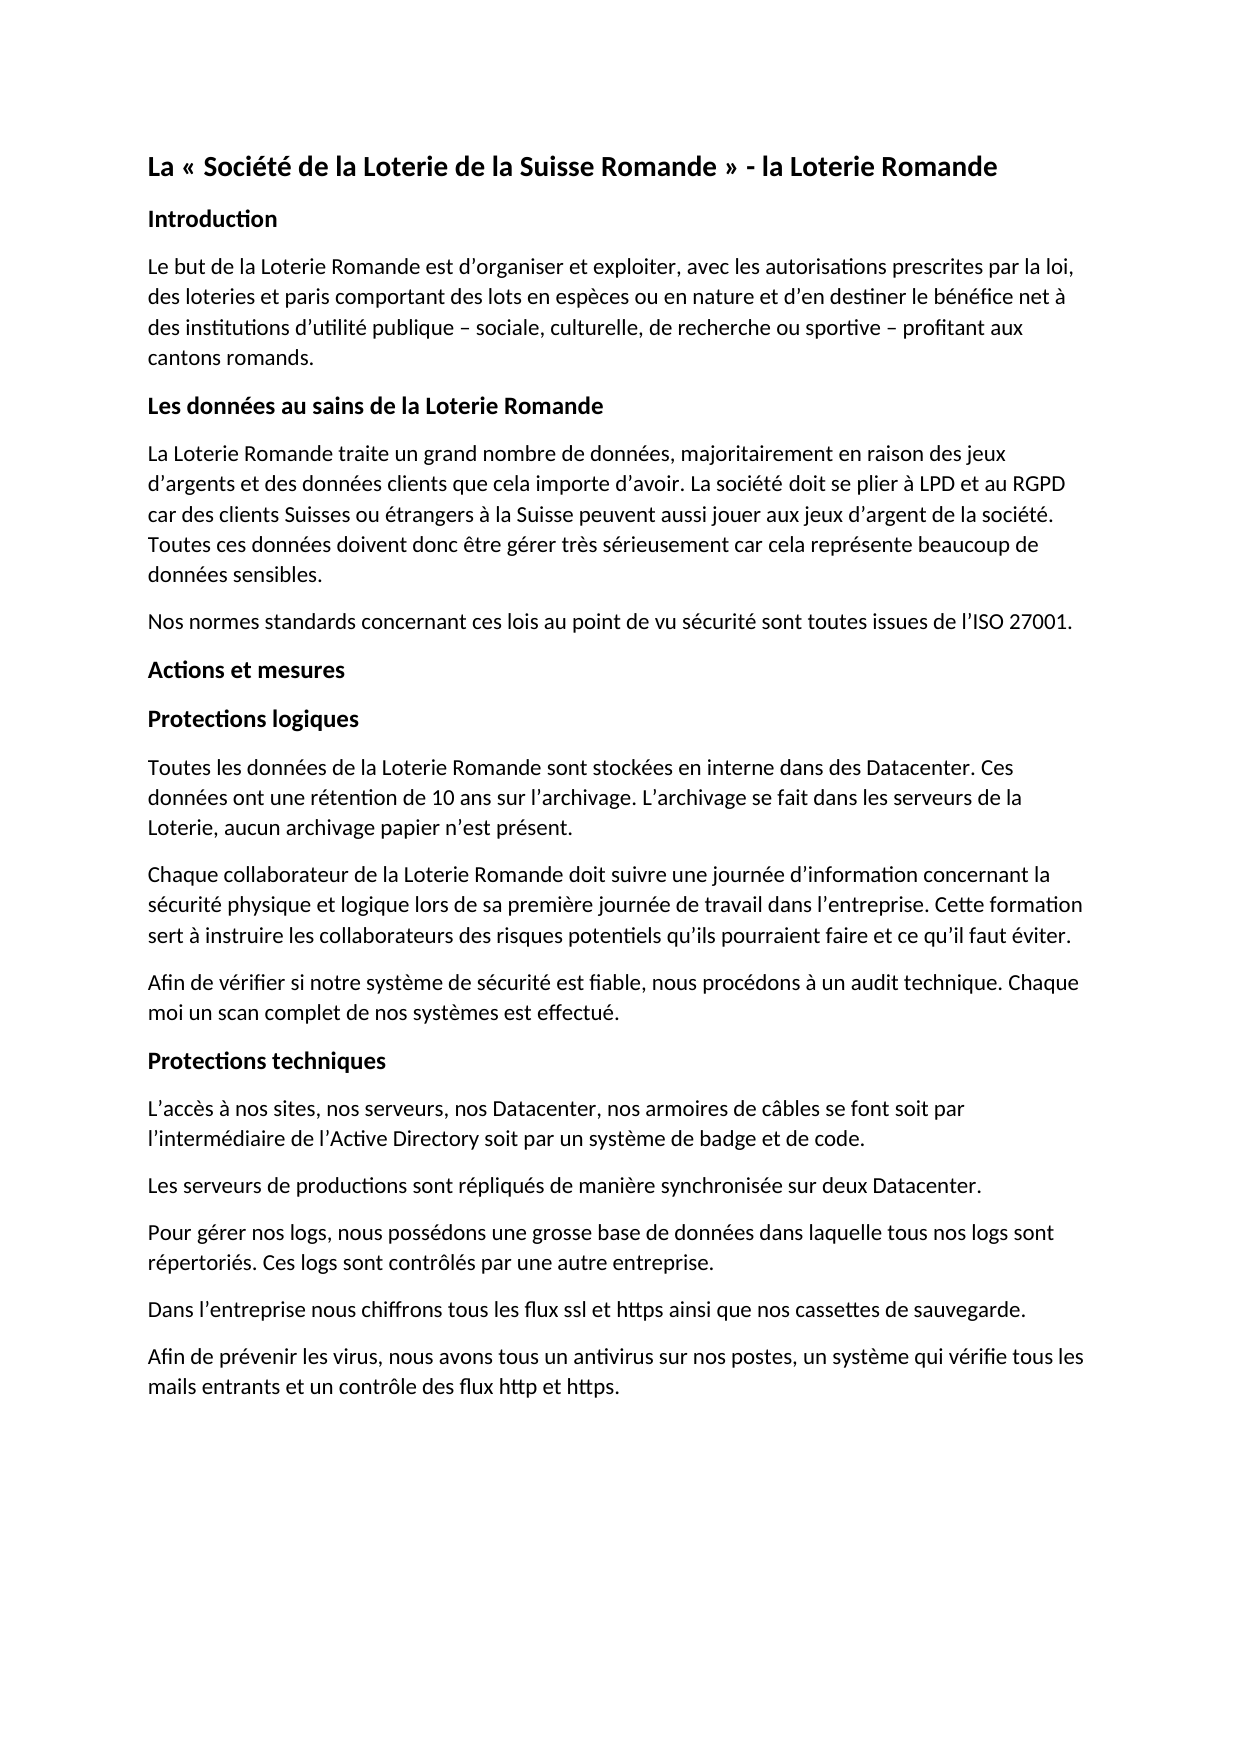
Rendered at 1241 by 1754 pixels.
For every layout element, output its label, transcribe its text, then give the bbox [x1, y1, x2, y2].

text Chaque collaborateur de la Loterie Romande doit suivre une journée d’information concernant la sécurité physique et logique lors de sa première journée de travail dans l’entreprise. Cette formation sert à instruire les collaborateurs des risques potentiels qu’ils pourraient faire et ce qu’il faut éviter. [148, 860, 1093, 949]
text Afin de vérifier si notre système de sécurité est fiable, nous procédons à un audit technique. Chaque moi un scan complet de nos systèmes est effectué. [148, 968, 1093, 1026]
text Nos normes standards concernant ces lois au point de vu sécurité sont toutes issues de l’ISO 27001. [148, 607, 1093, 635]
text Introduction [148, 203, 1093, 233]
text Les serveurs de productions sont répliqués de manière synchronisée sur deux Datacenter. [148, 1171, 1093, 1199]
text Les données au sains de la Loterie Romande [148, 390, 1093, 420]
text Protections techniques [148, 1045, 1093, 1075]
text Pour gérer nos logs, nous possédons une grosse base de données dans laquelle tous nos logs sont répertoriés. Ces logs sont contrôlés par une autre entreprise. [148, 1218, 1093, 1277]
text Le but de la Loterie Romande est d’organiser et exploiter, avec les autorisations prescrites par la loi, des loteries et paris comportant des lots en espèces ou en nature et d’en destiner le bénéfice net à des institutions d’utilité publique – sociale, culturelle, de recherche ou sportive – profitant aux cantons romands. [148, 252, 1093, 371]
text Afin de prévenir les virus, nous avons tous un antivirus sur nos postes, un système qui vérifie tous les mails entrants et un contrôle des flux http et https. [148, 1342, 1093, 1401]
text Protections logiques [148, 703, 1093, 734]
text L’accès à nos sites, nos serveurs, nos Datacenter, nos armoires de câbles se font soit par l’intermédiaire de l’Active Directory soit par un système de badge et de code. [148, 1094, 1093, 1153]
text La « Société de la Loterie de la Suisse Romande » - la Loterie Romande [148, 148, 1093, 183]
text Dans l’entreprise nous chiffrons tous les flux ssl et https ainsi que nos cassettes de sauvegarde. [148, 1295, 1093, 1323]
text La Loterie Romande traite un grand nombre de données, majoritairement en raison des jeux d’argents et des données clients que cela importe d’avoir. La société doit se plier à LPD et au RGPD car des clients Suisses ou étrangers à la Suisse peuvent aussi jouer aux jeux d’argent de la société. Toutes ces données doivent donc être gérer très sérieusement car cela représente beaucoup de données sensibles. [148, 439, 1093, 588]
text Actions et mesures [148, 654, 1093, 684]
text Toutes les données de la Loterie Romande sont stockées en interne dans des Datacenter. Ces données ont une rétention de 10 ans sur l’archivage. L’archivage se fait dans les serveurs de la Loterie, aucun archivage papier n’est présent. [148, 753, 1093, 842]
